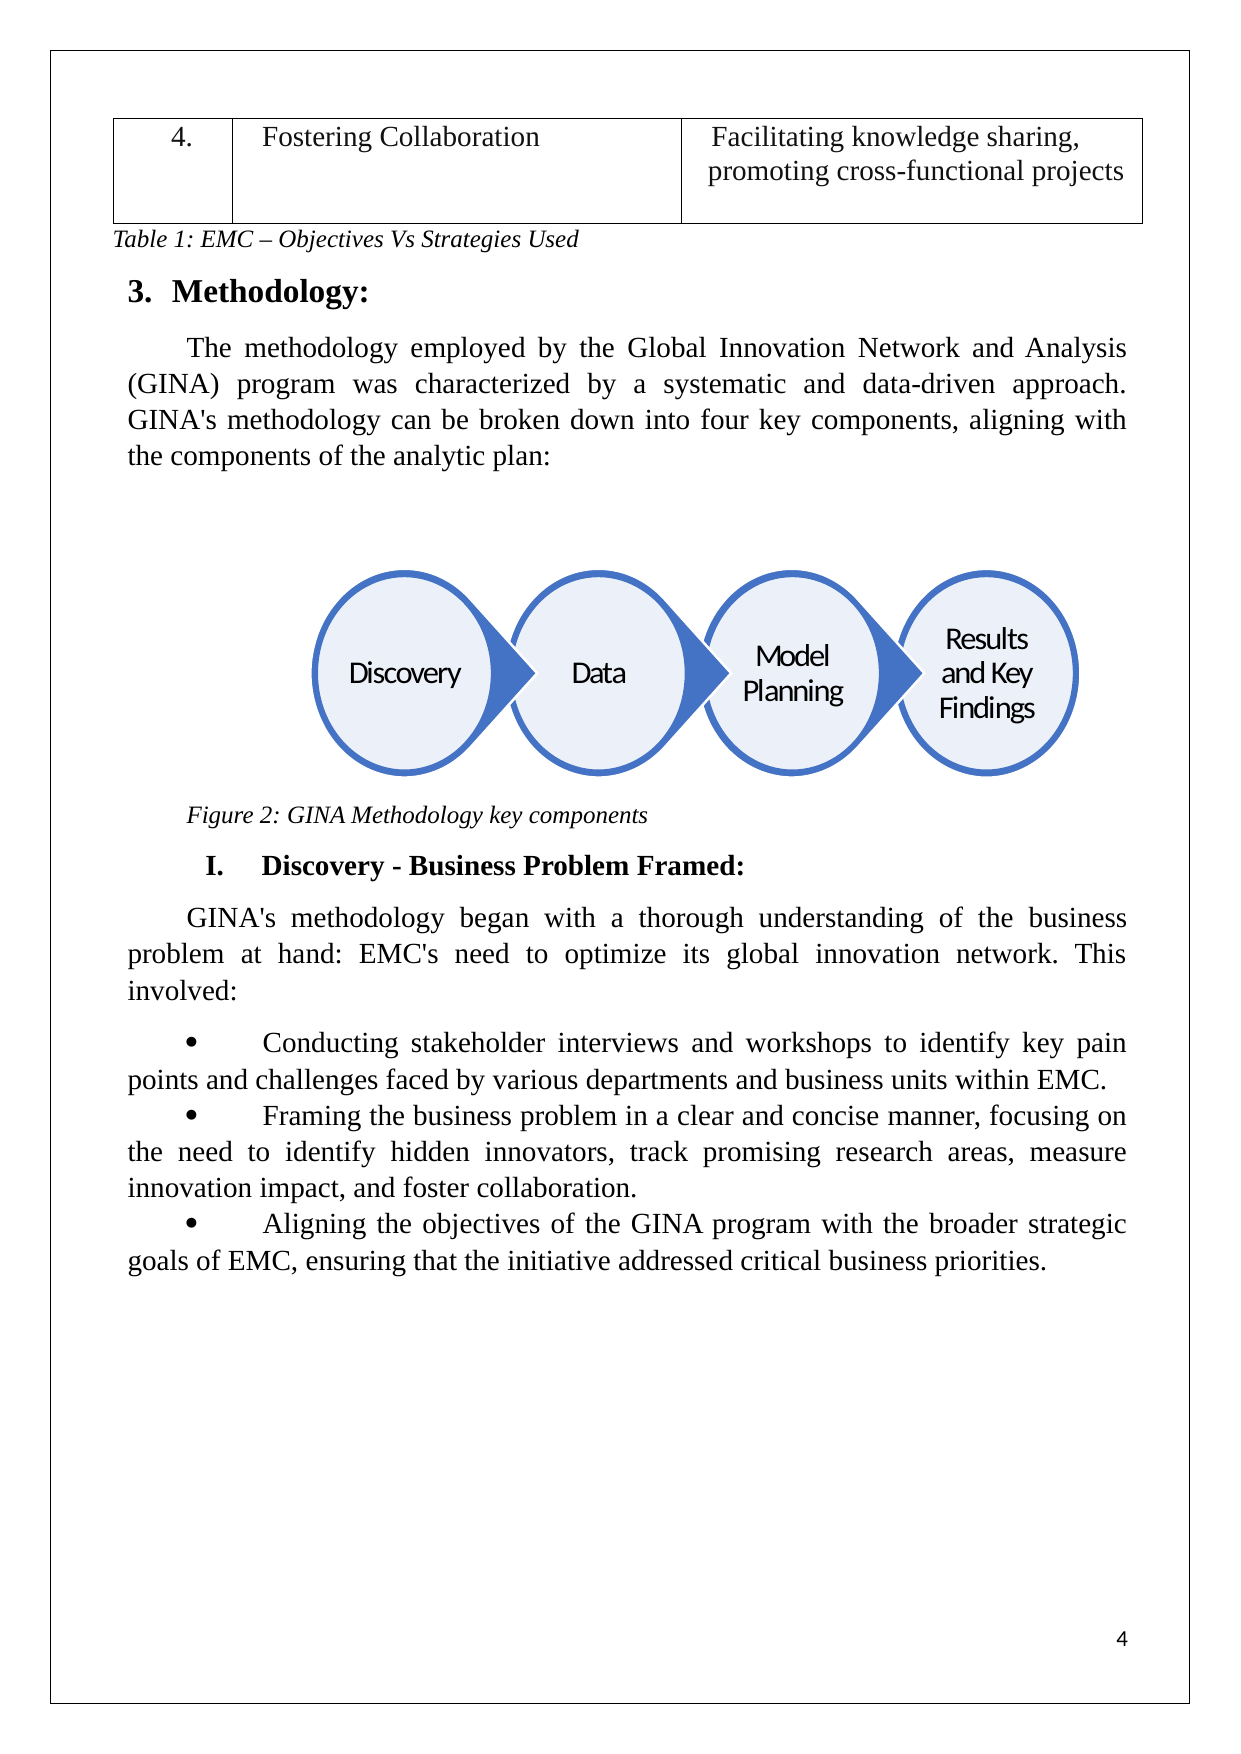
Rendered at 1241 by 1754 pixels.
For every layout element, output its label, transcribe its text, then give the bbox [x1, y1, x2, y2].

list Conducting stakeholder interviews and workshops to identify key pain points and challenges faced by various departments and business units within EMC. [127, 1026, 1128, 1095]
text Figure 2: GINA Methodology key components [127, 800, 1128, 829]
list Framing the business problem in a clear and concise manner, focusing on the need to identify hidden innovators, track promising research areas, measure innovation impact, and foster collaboration. [127, 1098, 1128, 1204]
table_cell 4. [114, 119, 232, 223]
list Methodology: [127, 272, 1128, 310]
text Table 1: EMC – Objectives Vs Strategies Used [112, 224, 1128, 253]
list Discovery - Business Problem Framed: [224, 848, 1128, 881]
list Aligning the objectives of the GINA program with the broader strategic goals of EMC, ensuring that the initiative addressed critical business priorities. [127, 1207, 1128, 1276]
text GINA's methodology began with a thorough understanding of the business problem at hand: EMC's need to optimize its global innovation network. This involved: [127, 901, 1128, 1006]
table_cell Fostering Collaboration [233, 119, 681, 223]
table_cell Facilitating knowledge sharing, promoting cross-functional projects [682, 119, 1142, 223]
text The methodology employed by the Global Innovation Network and Analysis (GINA) program was characterized by a systematic and data-driven approach. GINA's methodology can be broken down into four key components, aligning with the components of the analytic plan: [127, 330, 1128, 472]
